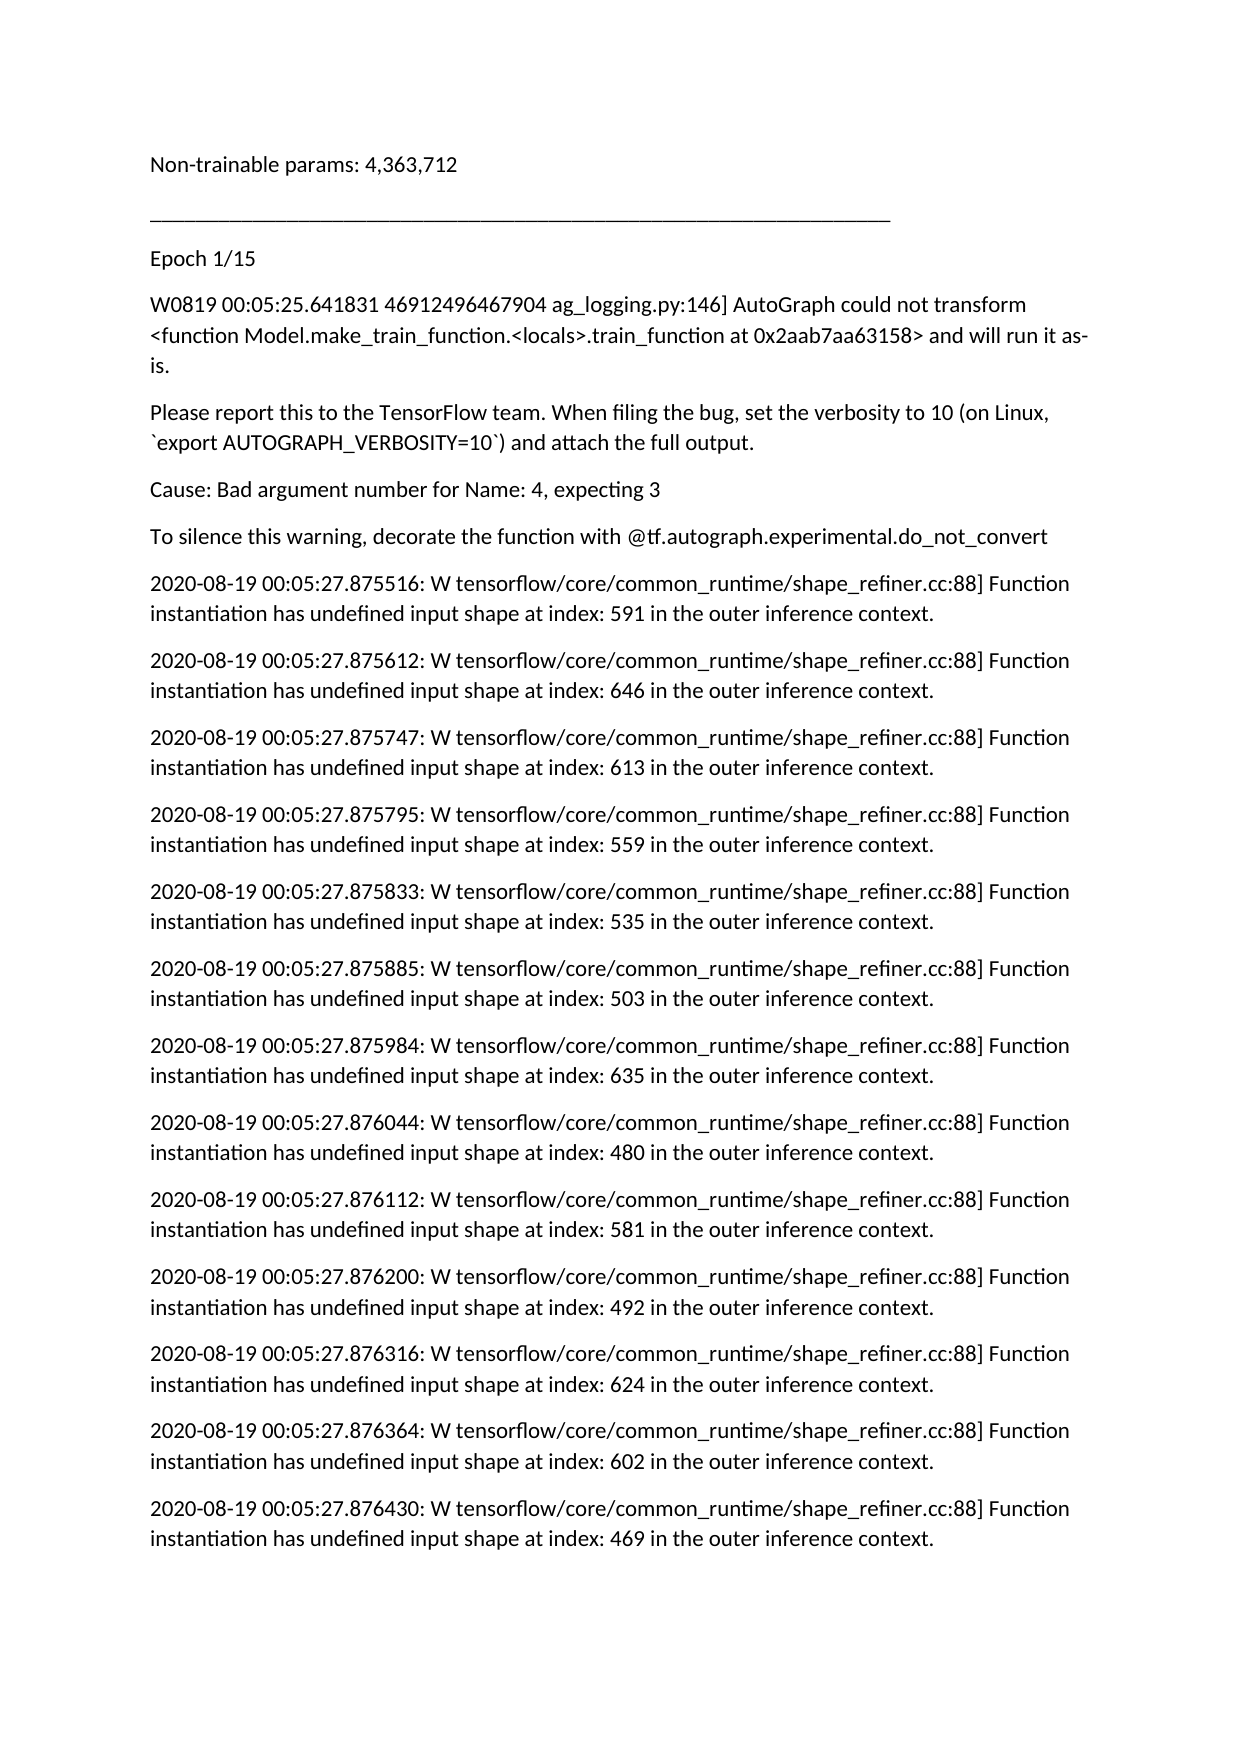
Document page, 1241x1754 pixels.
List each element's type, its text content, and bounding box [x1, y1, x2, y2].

text 2020-08-19 00:05:27.876316: W tensorflow/core/common_runtime/shape_refiner.cc:88] Function instantiation has undefined input shape at index: 624 in the outer inference context. [150, 1339, 1090, 1398]
text 2020-08-19 00:05:27.876200: W tensorflow/core/common_runtime/shape_refiner.cc:88] Function instantiation has undefined input shape at index: 492 in the outer inference context. [150, 1262, 1090, 1321]
text 2020-08-19 00:05:27.875795: W tensorflow/core/common_runtime/shape_refiner.cc:88] Function instantiation has undefined input shape at index: 559 in the outer inference context. [150, 800, 1090, 858]
text W0819 00:05:25.641831 46912496467904 ag_logging.py:146] AutoGraph could not transform <function Model.make_train_function.<locals>.train_function at 0x2aab7aa63158> and will run it as-is. [150, 291, 1090, 379]
text 2020-08-19 00:05:27.875885: W tensorflow/core/common_runtime/shape_refiner.cc:88] Function instantiation has undefined input shape at index: 503 in the outer inference context. [150, 954, 1090, 1012]
text 2020-08-19 00:05:27.876044: W tensorflow/core/common_runtime/shape_refiner.cc:88] Function instantiation has undefined input shape at index: 480 in the outer inference context. [150, 1108, 1090, 1167]
text 2020-08-19 00:05:27.876112: W tensorflow/core/common_runtime/shape_refiner.cc:88] Function instantiation has undefined input shape at index: 581 in the outer inference context. [150, 1185, 1090, 1244]
text Please report this to the TensorFlow team. When filing the bug, set the verbosity to 10 (on Linux, `export AUTOGRAPH_VERBOSITY=10`) and attach the full output. [150, 398, 1090, 456]
text 2020-08-19 00:05:27.875516: W tensorflow/core/common_runtime/shape_refiner.cc:88] Function instantiation has undefined input shape at index: 591 in the outer inference context. [150, 569, 1090, 627]
text 2020-08-19 00:05:27.875833: W tensorflow/core/common_runtime/shape_refiner.cc:88] Function instantiation has undefined input shape at index: 535 in the outer inference context. [150, 877, 1090, 935]
text Non-trainable params: 4,363,712 [150, 150, 1090, 178]
text To silence this warning, decorate the function with @tf.autograph.experimental.do_not_convert [150, 522, 1090, 550]
text Cause: Bad argument number for Name: 4, expecting 3 [150, 475, 1090, 503]
text 2020-08-19 00:05:27.875612: W tensorflow/core/common_runtime/shape_refiner.cc:88] Function instantiation has undefined input shape at index: 646 in the outer inference context. [150, 646, 1090, 704]
text 2020-08-19 00:05:27.876430: W tensorflow/core/common_runtime/shape_refiner.cc:88] Function instantiation has undefined input shape at index: 469 in the outer inference context. [150, 1494, 1090, 1552]
text 2020-08-19 00:05:27.875747: W tensorflow/core/common_runtime/shape_refiner.cc:88] Function instantiation has undefined input shape at index: 613 in the outer inference context. [150, 723, 1090, 781]
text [150, 197, 1090, 225]
text 2020-08-19 00:05:27.876364: W tensorflow/core/common_runtime/shape_refiner.cc:88] Function instantiation has undefined input shape at index: 602 in the outer inference context. [150, 1417, 1090, 1475]
text Epoch 1/15 [150, 244, 1090, 272]
text 2020-08-19 00:05:27.875984: W tensorflow/core/common_runtime/shape_refiner.cc:88] Function instantiation has undefined input shape at index: 635 in the outer inference context. [150, 1031, 1090, 1089]
